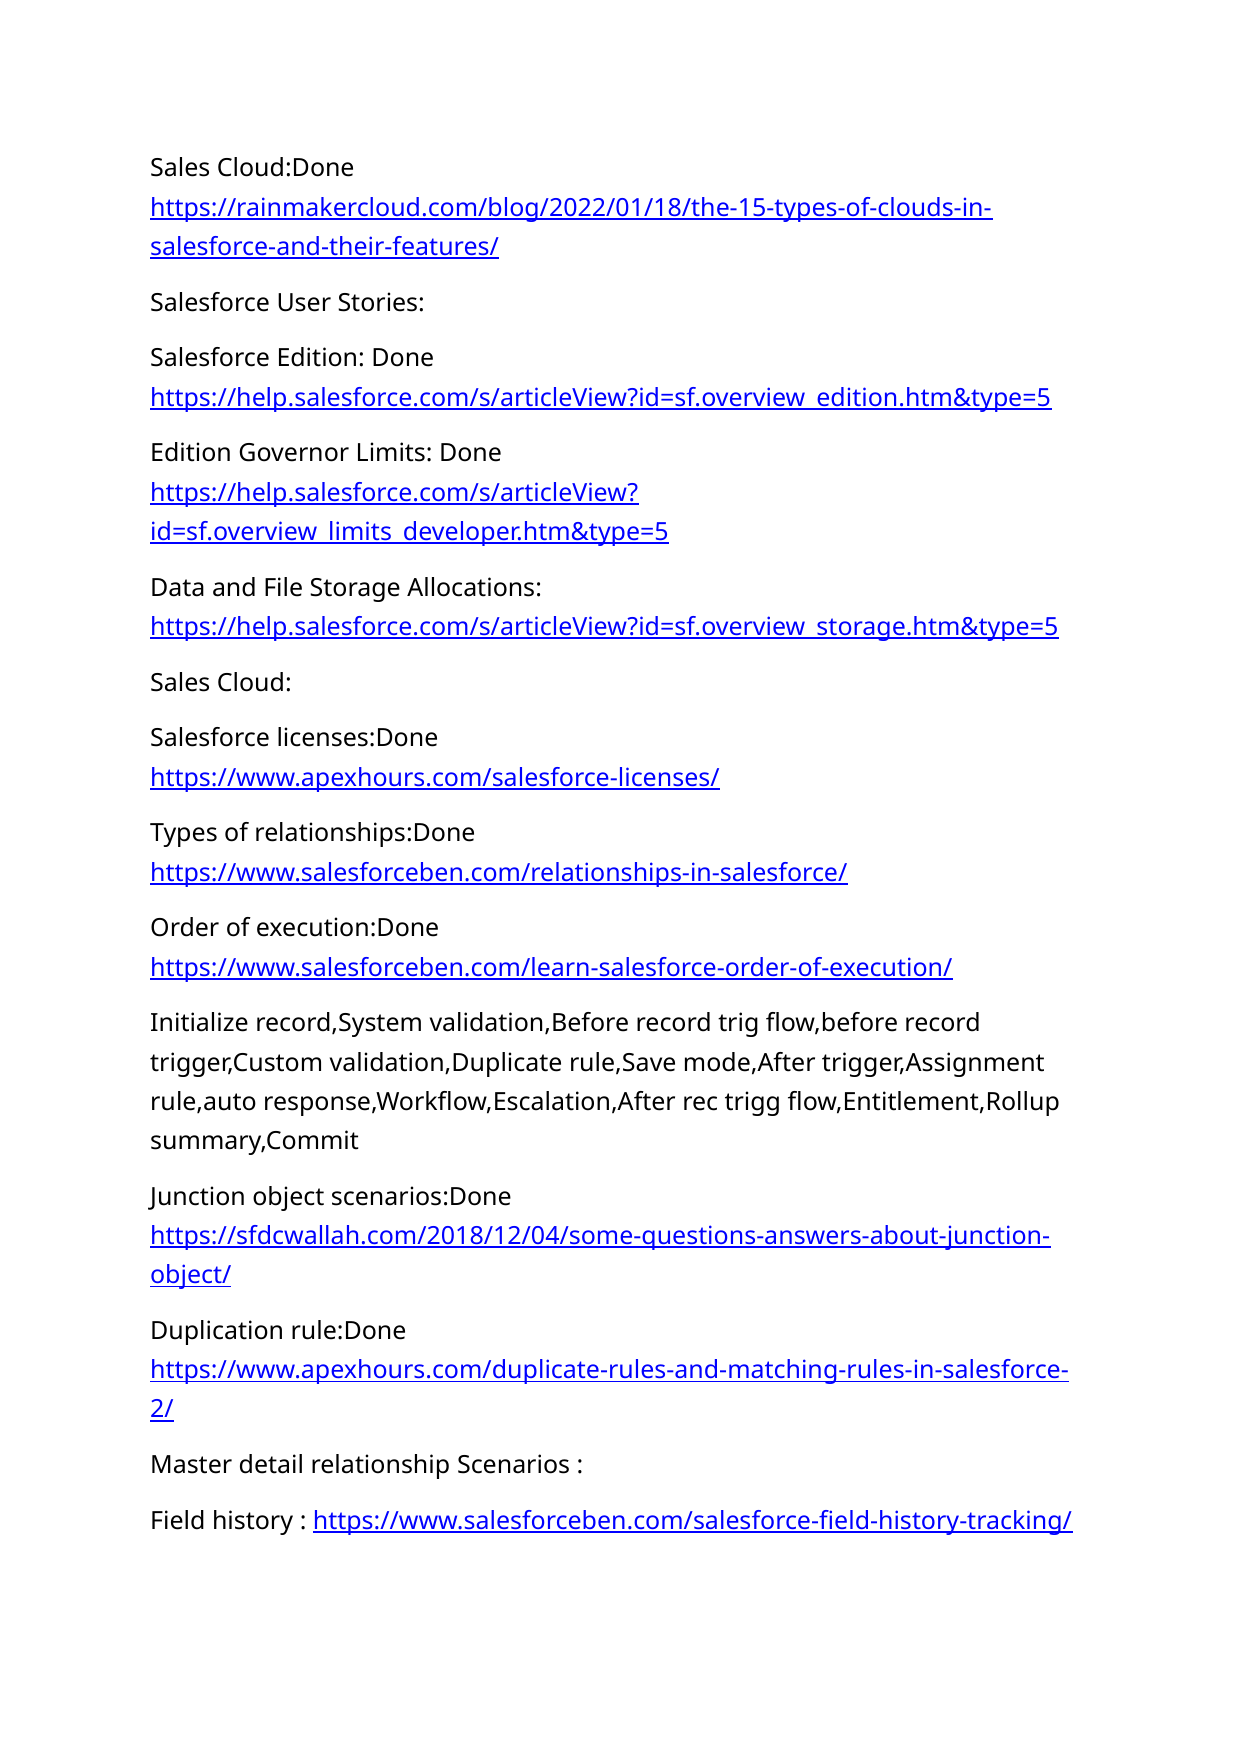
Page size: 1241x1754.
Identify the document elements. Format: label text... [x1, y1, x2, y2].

text Salesforce User Stories: [150, 284, 1090, 318]
text Data and File Storage Allocations: https://help.salesforce.com/s/articleView?id=sf.overview_storage.htm&type=5 [150, 569, 1090, 642]
text Edition Governor Limits: Done https://help.salesforce.com/s/articleView?id=sf.overview_limits_developer.htm&type=5 [150, 435, 1090, 547]
text Types of relationships:Done https://www.salesforceben.com/relationships-in-salesforce/ [150, 815, 1090, 888]
text Order of execution:Done https://www.salesforceben.com/learn-salesforce-order-of-execution/ [150, 910, 1090, 983]
text Salesforce Edition: Done https://help.salesforce.com/s/articleView?id=sf.overview_edition.htm&type=5 [150, 340, 1090, 413]
text Master detail relationship Scenarios : [150, 1447, 1090, 1481]
text Sales Cloud: [150, 664, 1090, 698]
text Duplication rule:Done https://www.apexhours.com/duplicate-rules-and-matching-rules-in-salesforce-2/ [150, 1312, 1090, 1425]
text Junction object scenarios:Done https://sfdcwallah.com/2018/12/04/some-questions-answers-about-junction-object/ [150, 1178, 1090, 1291]
text Sales Cloud:Done https://rainmakercloud.com/blog/2022/01/18/the-15-types-of-clouds-in-salesforce-and-their-features/ [150, 150, 1090, 262]
text Field history : https://www.salesforceben.com/salesforce-field-history-tracking/ [150, 1502, 1090, 1537]
text Initialize record,System validation,Before record trig flow,before record trigger,Custom validation,Duplicate rule,Save mode,After trigger,Assignment rule,auto response,Workflow,Escalation,After rec trigg flow,Entitlement,Rollup summary,Commit [150, 1005, 1090, 1157]
text Salesforce licenses:Done https://www.apexhours.com/salesforce-licenses/ [150, 720, 1090, 793]
